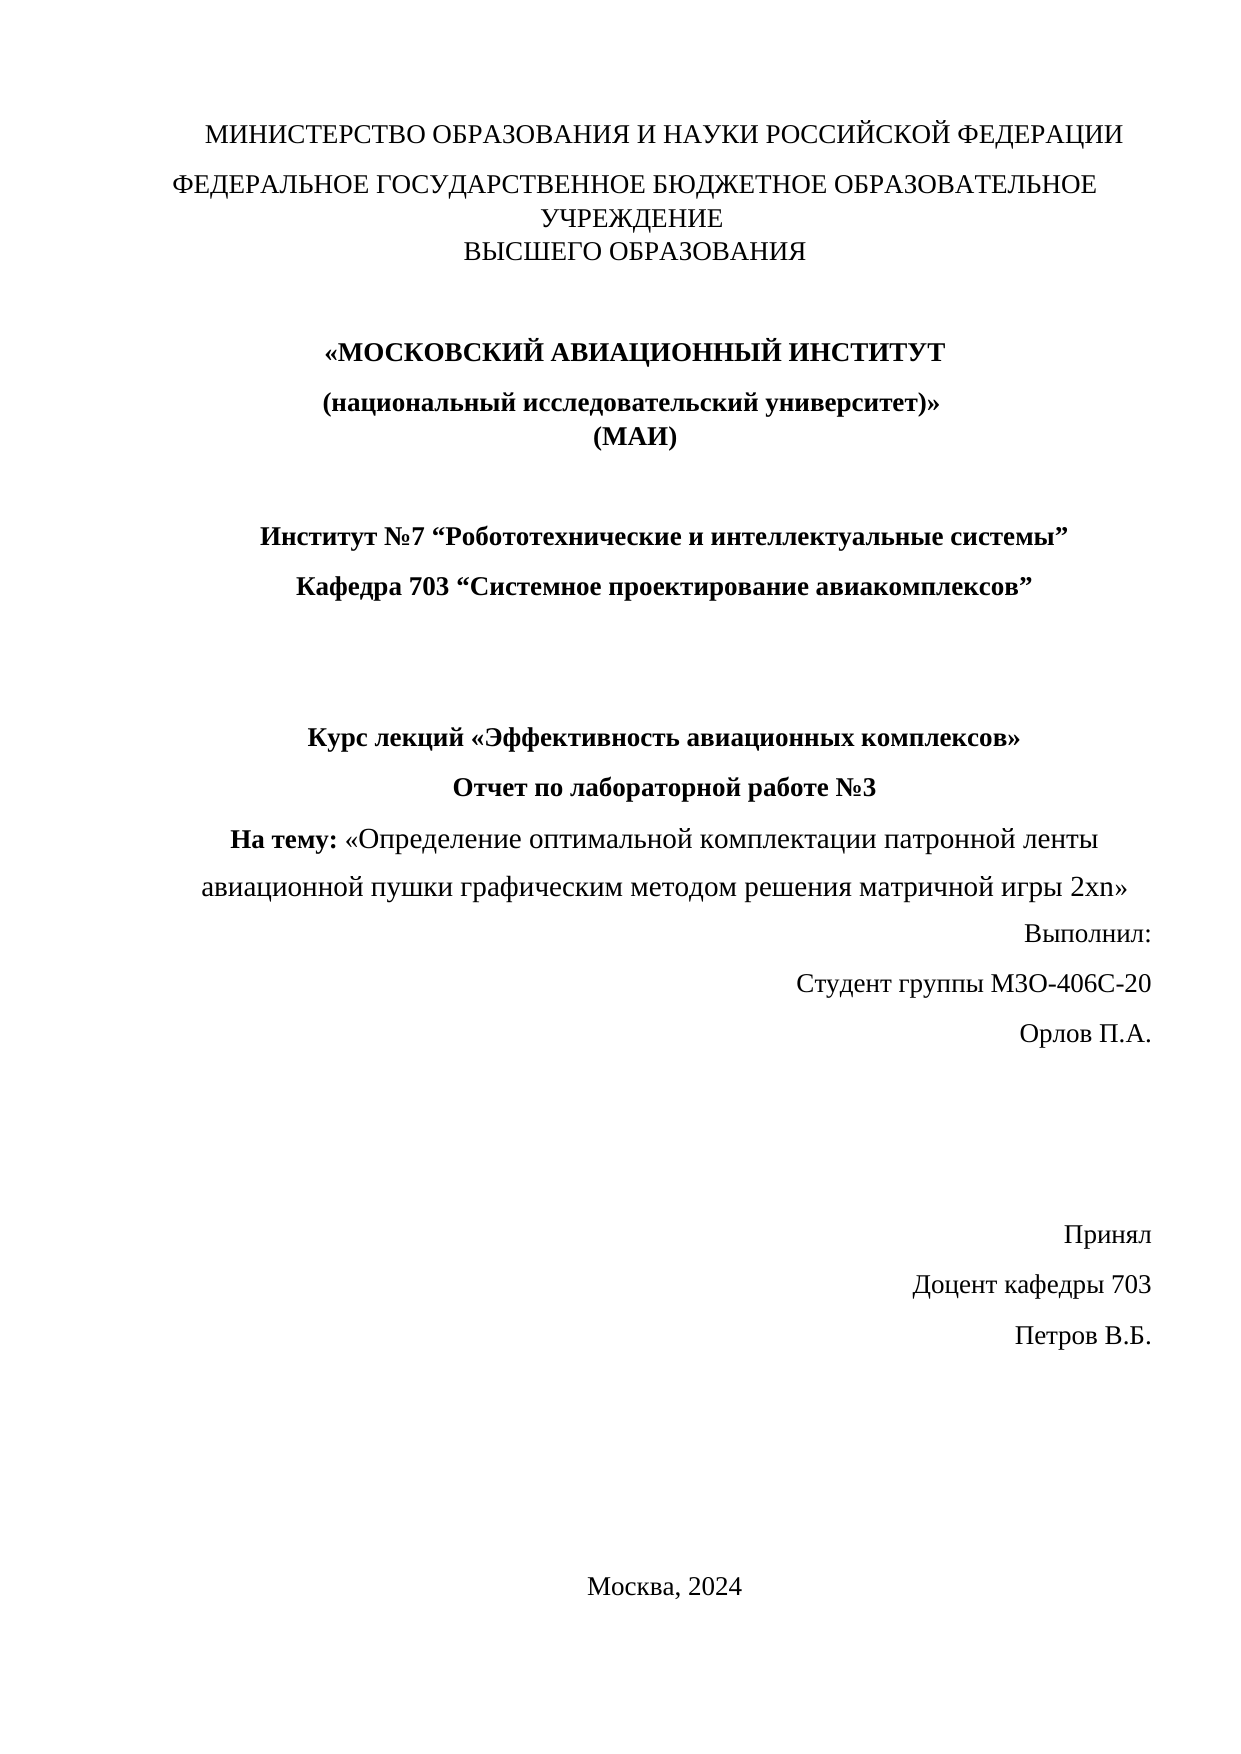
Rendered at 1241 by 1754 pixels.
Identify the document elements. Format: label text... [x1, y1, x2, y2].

text Выполнил: [177, 917, 1152, 948]
text Принял [177, 1218, 1152, 1249]
text Орлов П.А. [177, 1017, 1152, 1049]
text МИНИСТЕРСТВО ОБРАЗОВАНИЯ И НАУКИ РОССИЙСКОЙ ФЕДЕРАЦИИ [177, 118, 1152, 149]
text Москва, 2024 [177, 1570, 1152, 1601]
text Отчет по лабораторной работе №3 [177, 771, 1152, 802]
text (национальный исследовательский университет)» (МАИ) [118, 386, 1152, 451]
text Студент группы М3О-406С-20 [177, 967, 1152, 998]
text Кафедра 703 “Системное проектирование авиакомплексов” [177, 570, 1152, 601]
text Курс лекций «Эффективность авиационных комплексов» [177, 721, 1152, 752]
text Институт №7 “Робототехнические и интеллектуальные системы” [177, 520, 1152, 551]
text На тему: «Определение оптимальной комплектации патронной ленты авиационной пушки графическим методом решения матричной игры 2хn» [177, 821, 1152, 903]
text «МОСКОВСКИЙ АВИАЦИОННЫЙ ИНСТИТУТ [118, 336, 1152, 367]
text ФЕДЕРАЛЬНОЕ ГОСУДАРСТВЕННОЕ БЮДЖЕТНОЕ ОБРАЗОВАТЕЛЬНОЕ УЧРЕЖДЕНИЕ ВЫСШЕГО ОБРАЗОВАНИЯ [118, 168, 1152, 267]
text Петров В.Б. [177, 1319, 1152, 1350]
text Доцент кафедры 703 [177, 1268, 1152, 1300]
